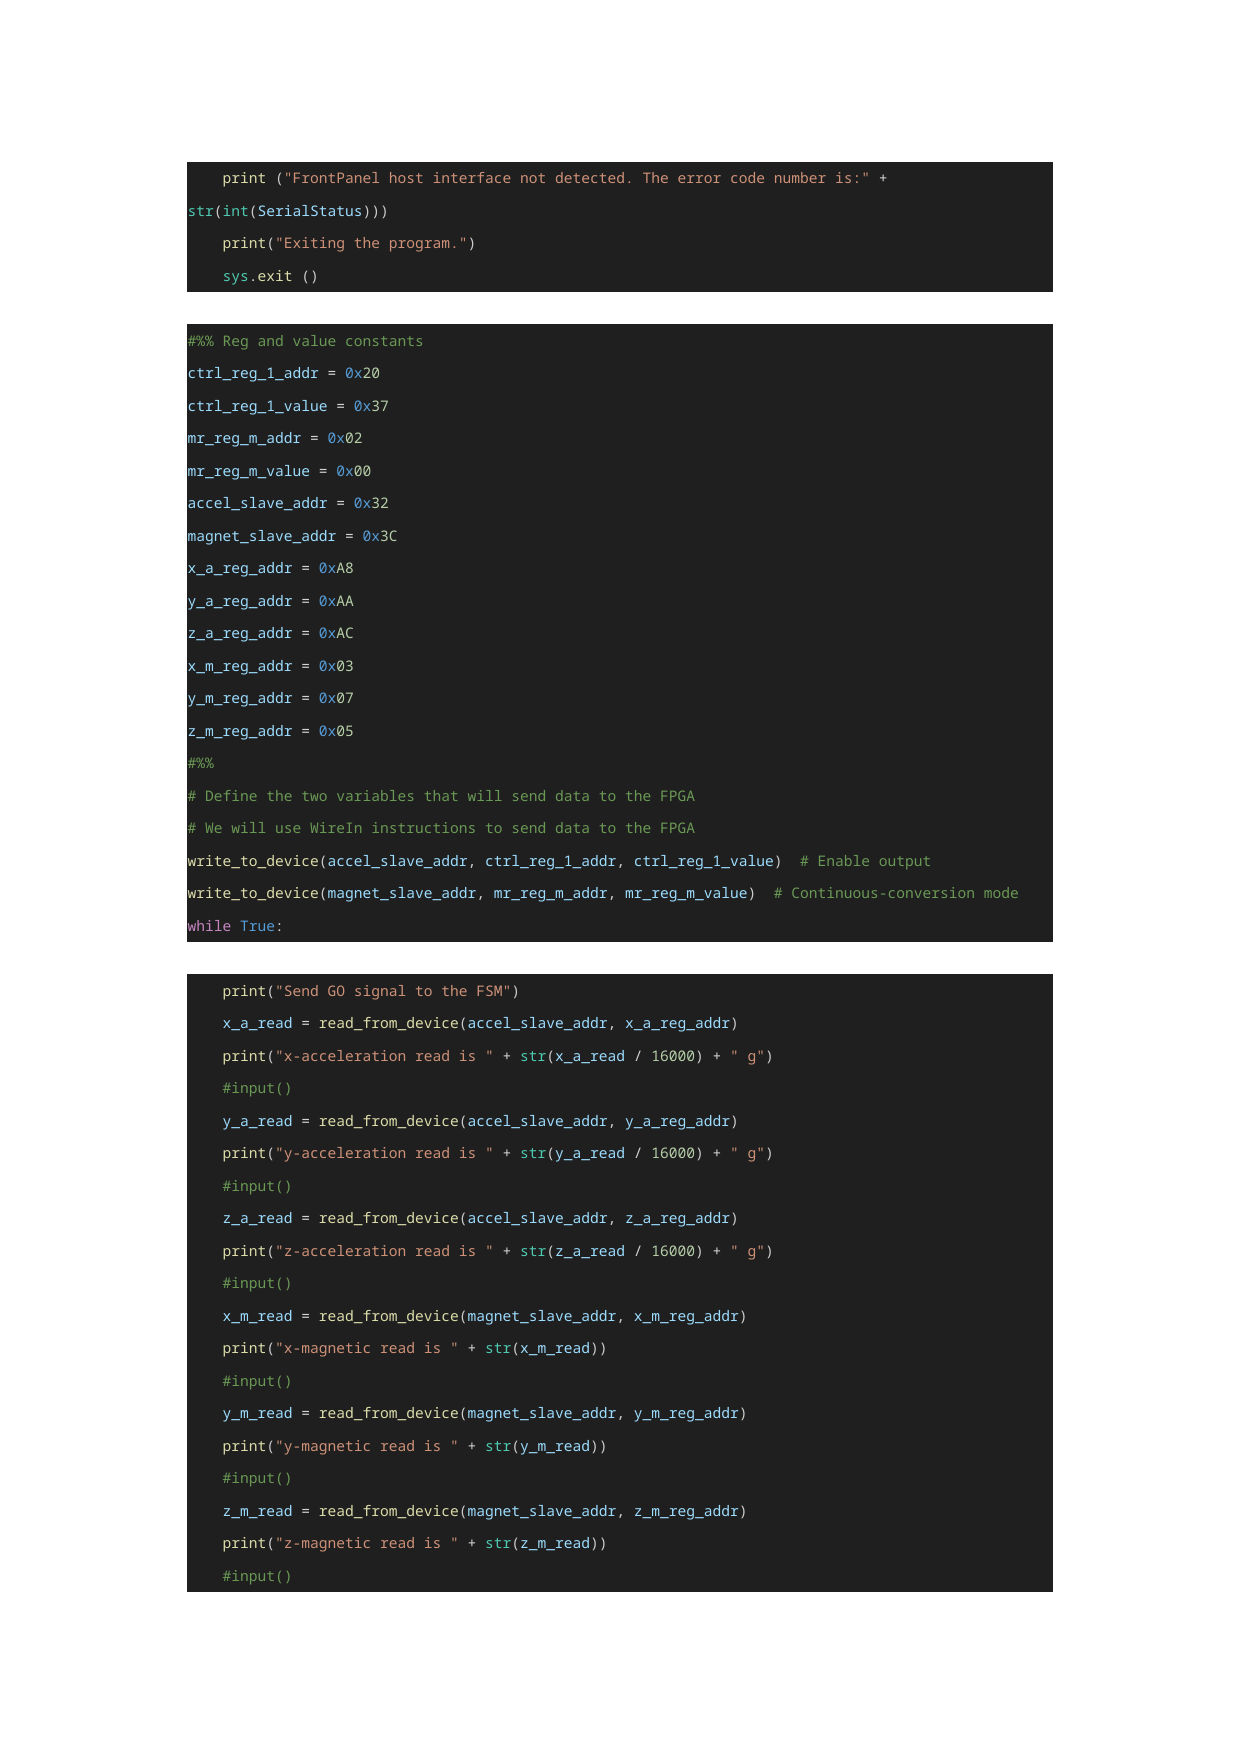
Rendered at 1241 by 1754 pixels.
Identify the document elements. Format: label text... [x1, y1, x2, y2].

text # We will use WireIn instructions to send data to the FPGA [187, 812, 1053, 844]
text sys.exit () [187, 259, 1053, 292]
text write_to_device(magnet_slave_addr, mr_reg_m_addr, mr_reg_m_value) # Continuous-conversion mode [187, 877, 1053, 909]
text x_a_reg_addr = 0xA8 [187, 552, 1053, 584]
text #input() [187, 1169, 1053, 1202]
text print("x-magnetic read is " + str(x_m_read)) [187, 1332, 1053, 1364]
text #input() [187, 1072, 1053, 1104]
text ctrl_reg_1_addr = 0x20 [187, 357, 1053, 389]
text mr_reg_m_addr = 0x02 [187, 422, 1053, 454]
text print("y-acceleration read is " + str(y_a_read / 16000) + " g") [187, 1137, 1053, 1169]
text y_m_reg_addr = 0x07 [187, 682, 1053, 714]
text x_m_reg_addr = 0x03 [187, 649, 1053, 682]
text print("Send GO signal to the FSM") [187, 974, 1053, 1007]
text #input() [187, 1364, 1053, 1397]
text ctrl_reg_1_value = 0x37 [187, 389, 1053, 422]
text y_m_read = read_from_device(magnet_slave_addr, y_m_reg_addr) [187, 1397, 1053, 1429]
text #input() [187, 1559, 1053, 1592]
text print("x-acceleration read is " + str(x_a_read / 16000) + " g") [187, 1039, 1053, 1072]
text accel_slave_addr = 0x32 [187, 487, 1053, 519]
text z_m_reg_addr = 0x05 [187, 714, 1053, 747]
text print("z-magnetic read is " + str(z_m_read)) [187, 1527, 1053, 1559]
text #%% [187, 747, 1053, 779]
text #%% Reg and value constants [187, 324, 1053, 357]
text y_a_reg_addr = 0xAA [187, 584, 1053, 617]
text print("y-magnetic read is " + str(y_m_read)) [187, 1429, 1053, 1462]
text mr_reg_m_value = 0x00 [187, 454, 1053, 487]
text while True: [187, 909, 1053, 942]
text # Define the two variables that will send data to the FPGA [187, 779, 1053, 812]
text z_a_reg_addr = 0xAC [187, 617, 1053, 649]
text z_m_read = read_from_device(magnet_slave_addr, z_m_reg_addr) [187, 1494, 1053, 1527]
text #input() [187, 1267, 1053, 1299]
text print ("FrontPanel host interface not detected. The error code number is:" + str(int(SerialStatus))) [187, 162, 1053, 227]
text print("Exiting the program.") [187, 227, 1053, 259]
text y_a_read = read_from_device(accel_slave_addr, y_a_reg_addr) [187, 1104, 1053, 1137]
text magnet_slave_addr = 0x3C [187, 519, 1053, 552]
text x_a_read = read_from_device(accel_slave_addr, x_a_reg_addr) [187, 1007, 1053, 1039]
text print("z-acceleration read is " + str(z_a_read / 16000) + " g") [187, 1234, 1053, 1267]
text write_to_device(accel_slave_addr, ctrl_reg_1_addr, ctrl_reg_1_value) # Enable output [187, 844, 1053, 877]
text #input() [187, 1462, 1053, 1494]
text z_a_read = read_from_device(accel_slave_addr, z_a_reg_addr) [187, 1202, 1053, 1234]
text x_m_read = read_from_device(magnet_slave_addr, x_m_reg_addr) [187, 1299, 1053, 1332]
